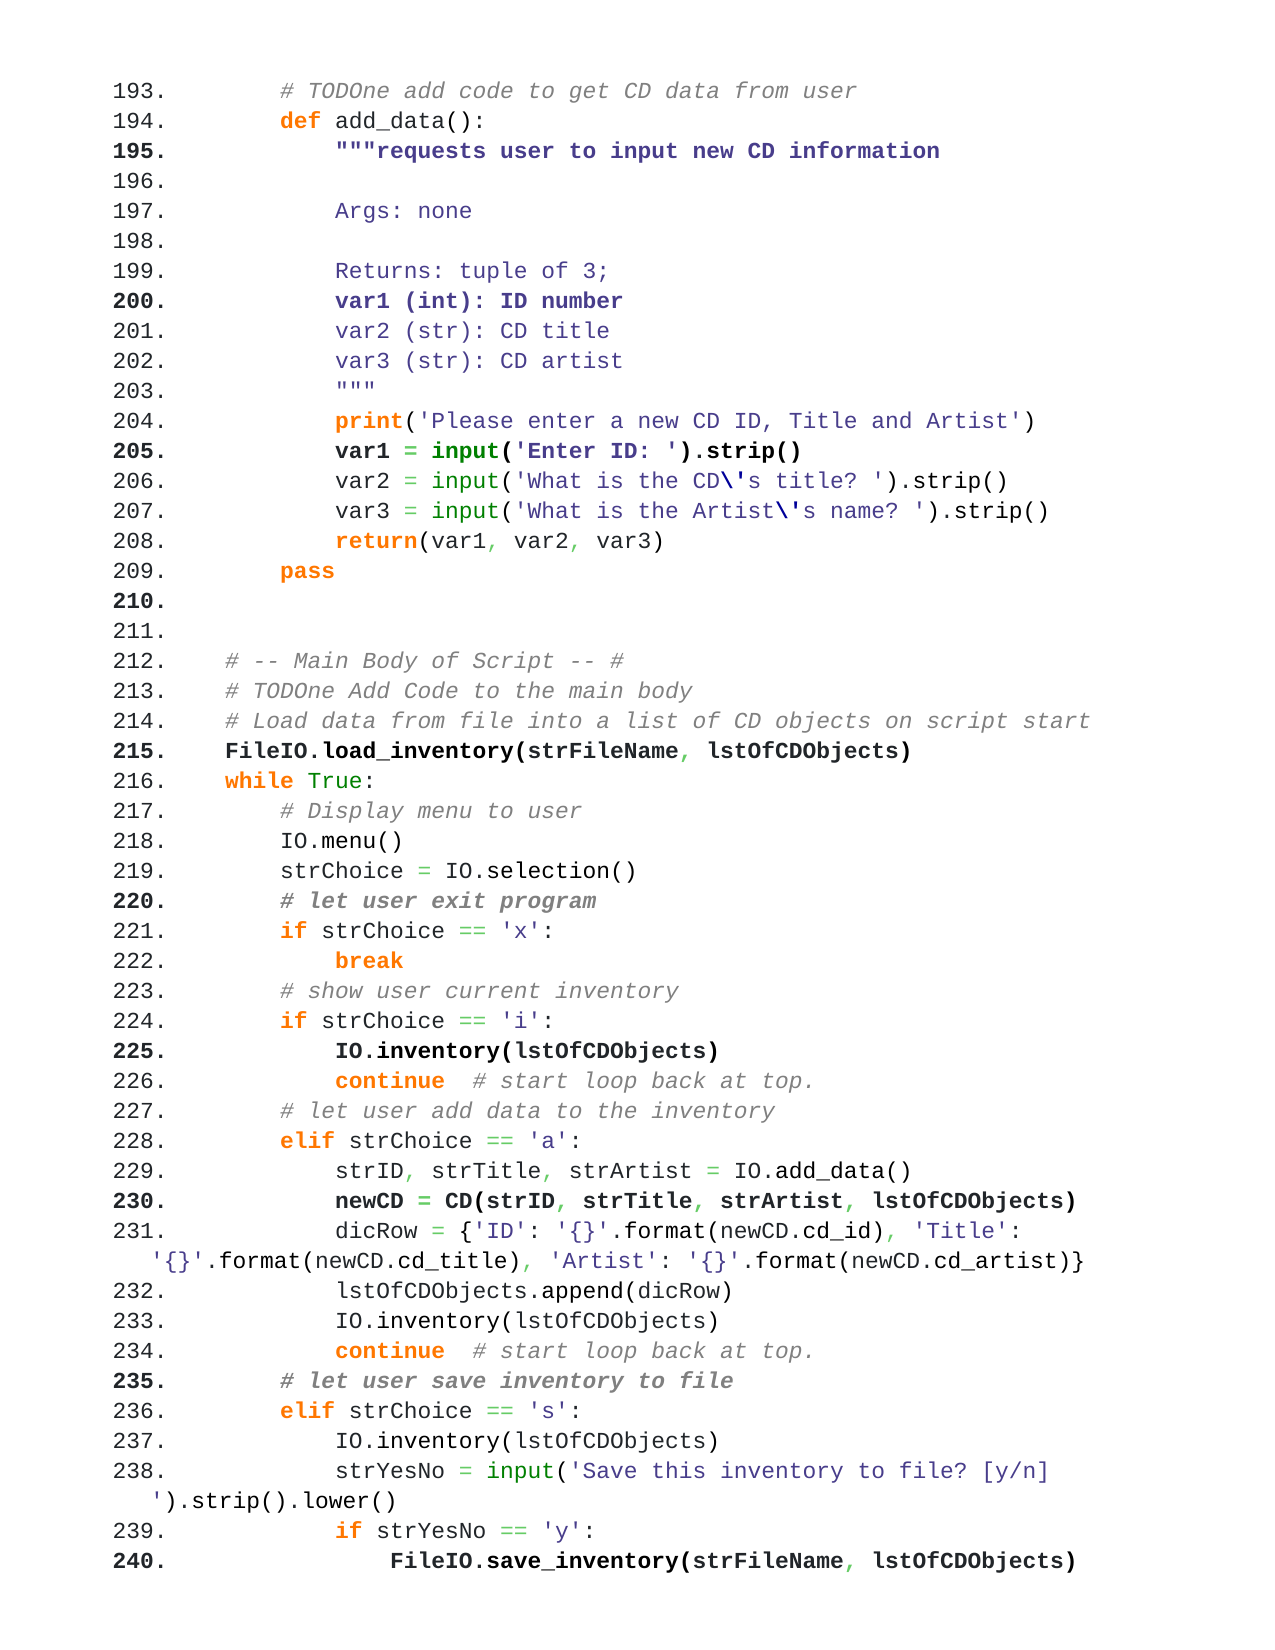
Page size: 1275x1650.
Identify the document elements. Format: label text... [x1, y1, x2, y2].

list IO.inventory(lstOfCDObjects) [112, 1425, 1200, 1455]
list strID, strTitle, strArtist = IO.add_data() [112, 1155, 1200, 1185]
list def add_data(): [112, 105, 1200, 135]
list """ [112, 375, 1200, 405]
list elif strChoice == 's': [112, 1395, 1200, 1425]
list strYesNo = input('Save this inventory to file? [y/n] ').strip().lower() [112, 1455, 1200, 1515]
list continue # start loop back at top. [112, 1335, 1200, 1365]
list # Display menu to user [112, 795, 1200, 825]
list if strChoice == 'i': [112, 1005, 1200, 1035]
list # let user exit program [112, 885, 1200, 915]
list FileIO.save_inventory(strFileName, lstOfCDObjects) [112, 1545, 1200, 1575]
list # show user current inventory [112, 975, 1200, 1005]
list # let user add data to the inventory [112, 1095, 1200, 1125]
list var3 (str): CD artist [112, 345, 1200, 375]
list var1 = input('Enter ID: ').strip() [112, 435, 1200, 465]
list # let user save inventory to file [112, 1365, 1200, 1395]
list var2 (str): CD title [112, 315, 1200, 345]
list if strYesNo == 'y': [112, 1515, 1200, 1545]
list var2 = input('What is the CD\'s title? ').strip() [112, 465, 1200, 495]
list dicRow = {'ID': '{}'.format(newCD.cd_id), 'Title': '{}'.format(newCD.cd_title), 'Artist': '{}'.format(newCD.cd_artist)} [112, 1215, 1200, 1275]
list IO.inventory(lstOfCDObjects) [112, 1035, 1200, 1065]
list FileIO.load_inventory(strFileName, lstOfCDObjects) [112, 735, 1200, 765]
list Args: none [112, 195, 1200, 225]
list strChoice = IO.selection() [112, 855, 1200, 885]
list continue # start loop back at top. [112, 1065, 1200, 1095]
list while True: [112, 765, 1200, 795]
list var3 = input('What is the Artist\'s name? ').strip() [112, 495, 1200, 525]
list # Load data from file into a list of CD objects on script start [112, 705, 1200, 735]
list Returns: tuple of 3; [112, 255, 1200, 285]
list newCD = CD(strID, strTitle, strArtist, lstOfCDObjects) [112, 1185, 1200, 1215]
list # TODOne Add Code to the main body [112, 675, 1200, 705]
list var1 (int): ID number [112, 285, 1200, 315]
list lstOfCDObjects.append(dicRow) [112, 1275, 1200, 1305]
list return(var1, var2, var3) [112, 525, 1200, 555]
list # -- Main Body of Script -- # [112, 645, 1200, 675]
list # TODOne add code to get CD data from user [112, 75, 1200, 105]
list pass [112, 555, 1200, 585]
list """requests user to input new CD information [112, 135, 1200, 165]
list elif strChoice == 'a': [112, 1125, 1200, 1155]
list if strChoice == 'x': [112, 915, 1200, 945]
list IO.menu() [112, 825, 1200, 855]
list break [112, 945, 1200, 975]
list IO.inventory(lstOfCDObjects) [112, 1305, 1200, 1335]
list print('Please enter a new CD ID, Title and Artist') [112, 405, 1200, 435]
